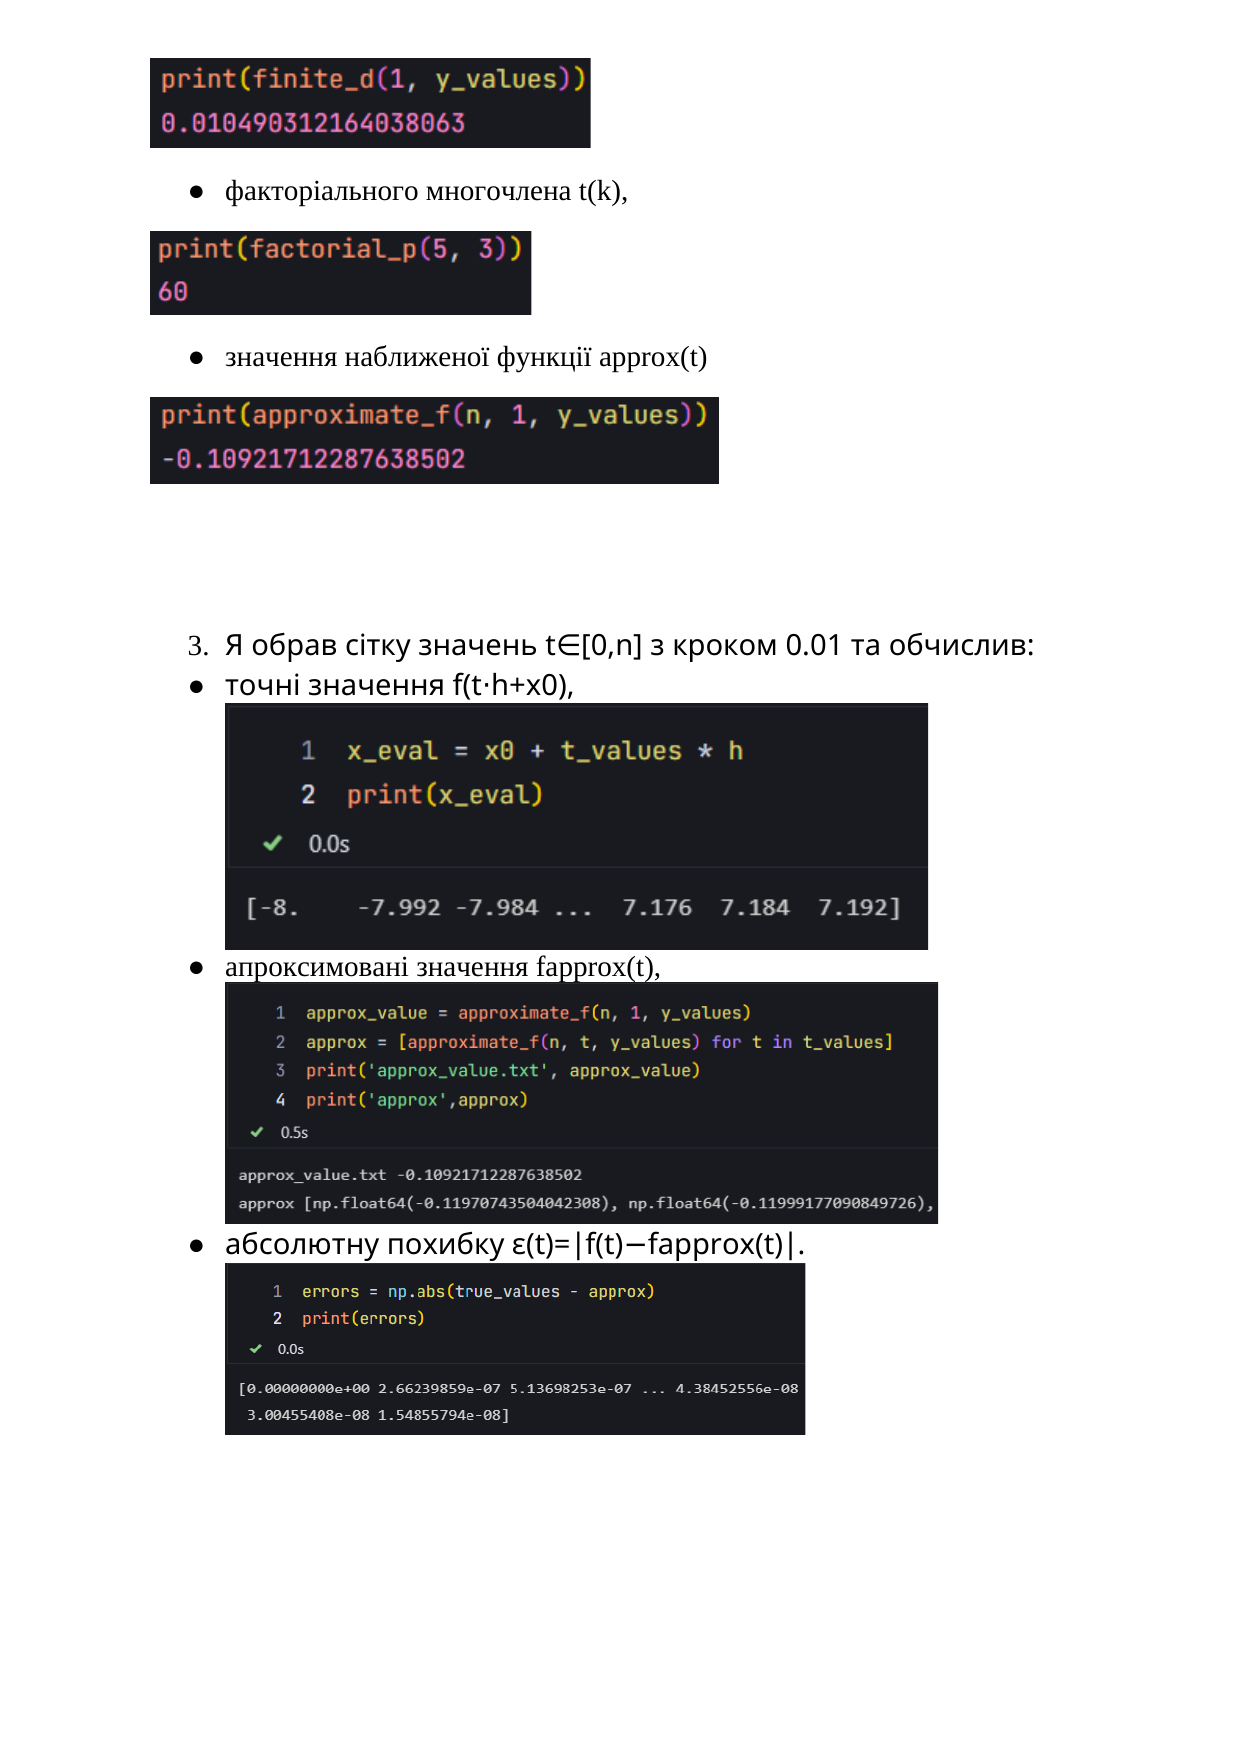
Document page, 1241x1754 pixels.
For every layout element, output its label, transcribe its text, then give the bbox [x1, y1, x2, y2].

picture [150, 58, 591, 148]
picture [225, 703, 929, 950]
list факторіального многочлена t(k), [187, 173, 1090, 207]
picture [225, 1263, 806, 1435]
picture [150, 397, 719, 484]
list Я обрав сітку значень t∈[0,n] з кроком 0.01 та обчислив: [187, 624, 1090, 664]
list значення наближеної функції approx(t) [187, 339, 1090, 373]
picture [225, 982, 939, 1224]
picture [150, 231, 532, 315]
